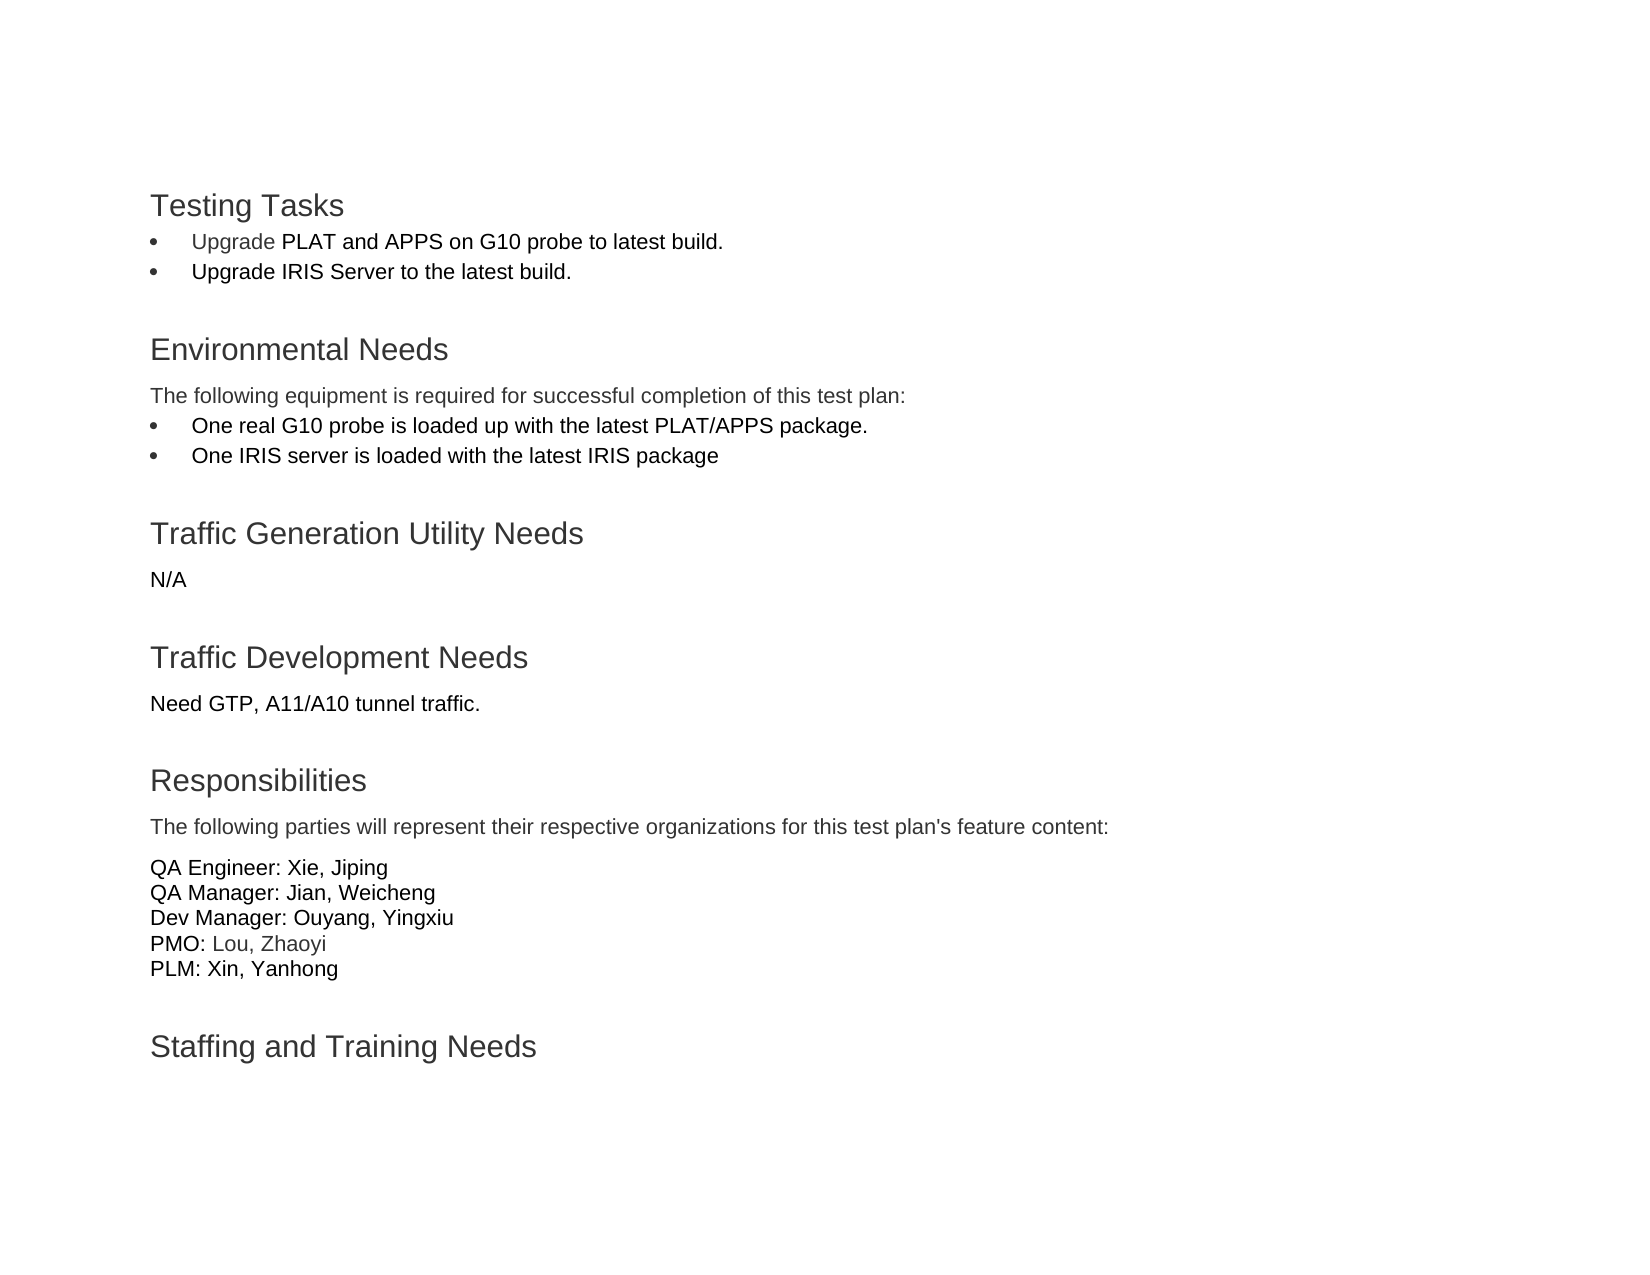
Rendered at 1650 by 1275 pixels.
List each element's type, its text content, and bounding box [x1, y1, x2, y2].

text Traffic Generation Utility Needs [150, 515, 1500, 551]
text Testing Tasks [150, 187, 1500, 223]
text  One real G10 probe is loaded up with the latest PLAT/APPS package. [150, 413, 1500, 438]
text Need GTP, A11/A10 tunnel traffic. [150, 690, 1500, 716]
text The following equipment is required for successful completion of this test plan: [150, 382, 1500, 408]
text N/A [150, 567, 1500, 592]
text Environmental Needs [150, 331, 1500, 367]
text Responsibilities [150, 762, 1500, 798]
text The following parties will represent their respective organizations for this test plan's feature content: [150, 814, 1500, 839]
text  One IRIS server is loaded with the latest IRIS package [150, 443, 1500, 468]
text QA Engineer: Xie, Jiping QA Manager: Jian, Weicheng Dev Manager: Ouyang, Yingxiu PMO: Lou, Zhaoyi PLM: Xin, Yanhong [150, 855, 1500, 981]
text Staffing and Training Needs [150, 1028, 1500, 1064]
text Traffic Development Needs [150, 639, 1500, 675]
text  Upgrade PLAT and APPS on G10 probe to latest build. [150, 228, 1500, 254]
text  Upgrade IRIS Server to the latest build. [150, 259, 1500, 284]
